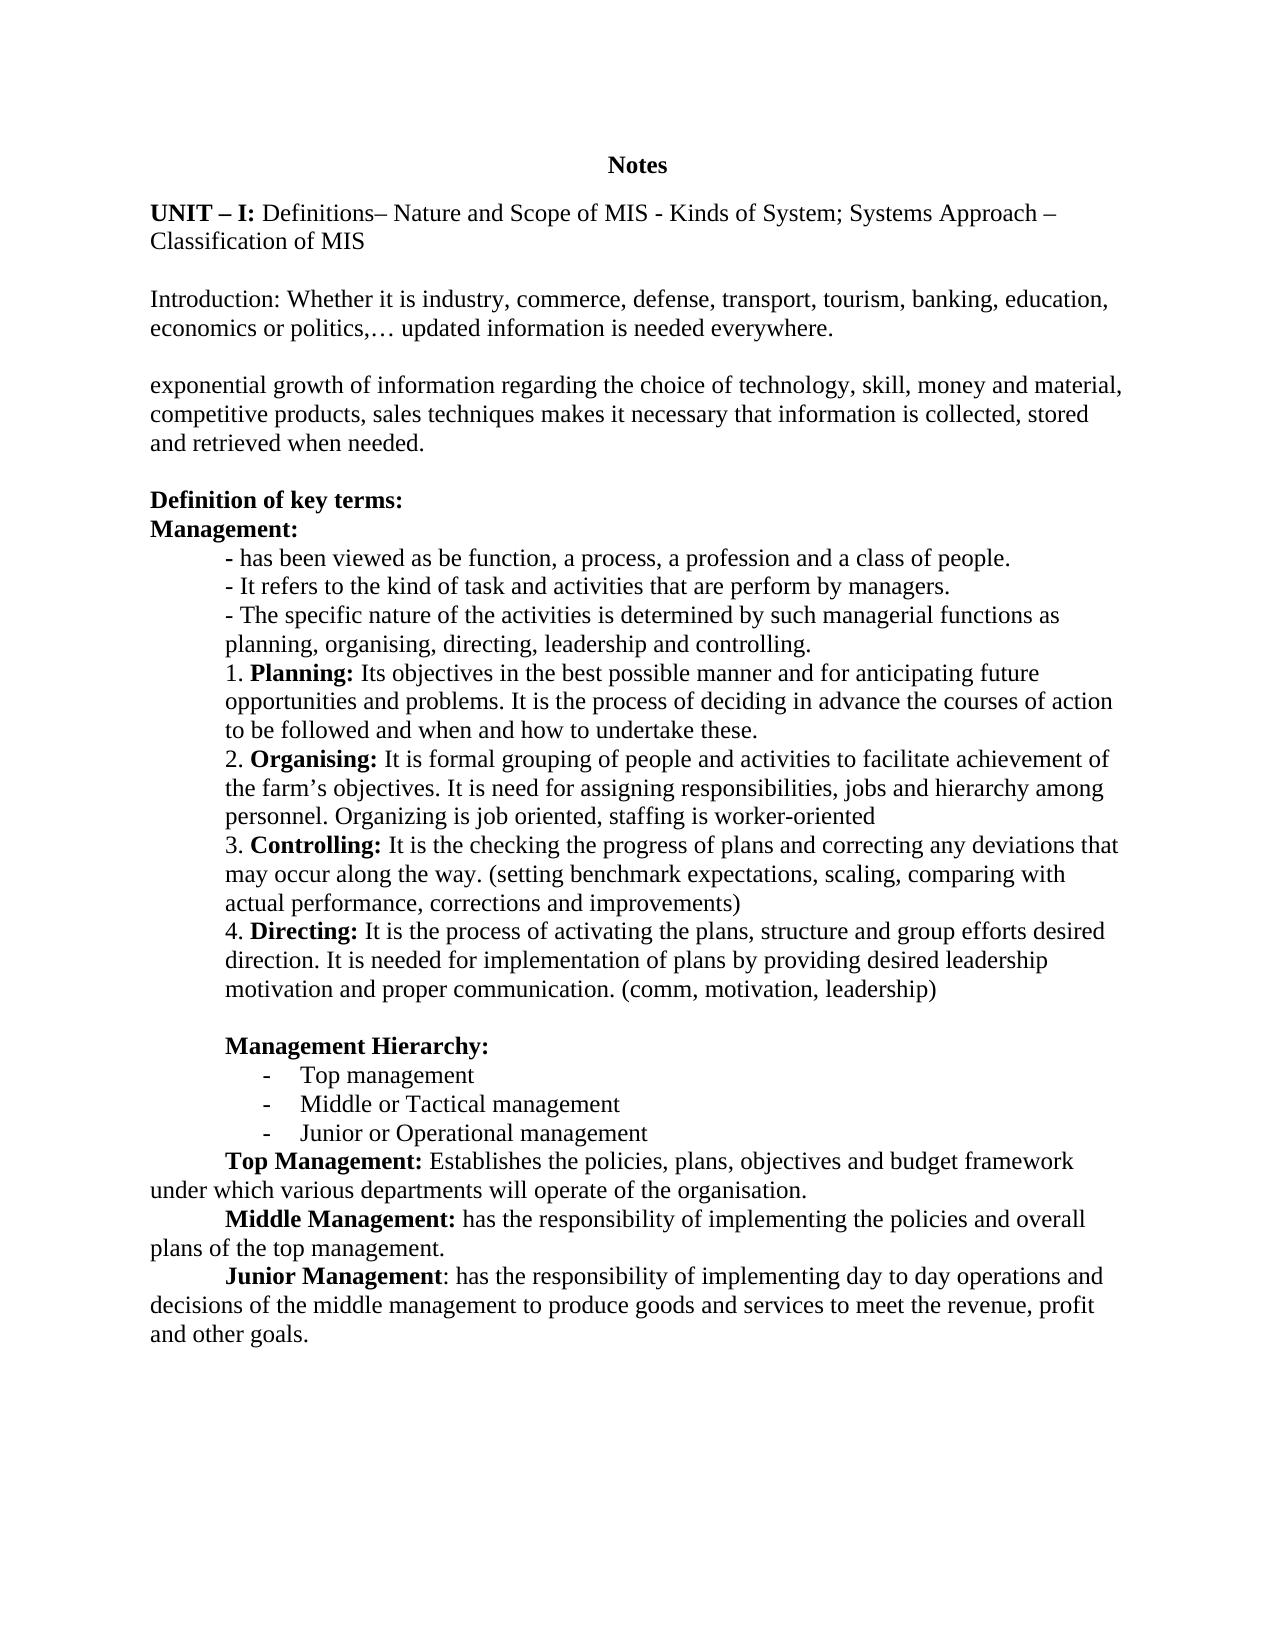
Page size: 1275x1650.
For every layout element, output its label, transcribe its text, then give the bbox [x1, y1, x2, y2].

text 3. Controlling: It is the checking the progress of plans and correcting any deviations that may occur along the way. (setting benchmark expectations, scaling, comparing with actual performance, corrections and improvements) [225, 830, 1125, 916]
list Middle Management: has the responsibility of implementing the policies and overall plans of the top management. [150, 1204, 1125, 1261]
list Junior Management: has the responsibility of implementing day to day operations and decisions of the middle management to produce goods and services to meet the revenue, profit and other goals. [150, 1261, 1125, 1348]
text 1. Planning: Its objectives in the best possible manner and for anticipating future opportunities and problems. It is the process of deciding in advance the courses of action to be followed and when and how to undertake these. [225, 658, 1125, 744]
text Introduction: Whether it is industry, commerce, defense, transport, tourism, banking, education, economics or politics,… updated information is needed everywhere. [150, 284, 1125, 341]
text - has been viewed as be function, a process, a profession and a class of people. [150, 543, 1125, 571]
text - It refers to the kind of task and activities that are perform by managers. [150, 571, 1125, 600]
text - The specific nature of the activities is determined by such managerial functions as planning, organising, directing, leadership and controlling. [225, 600, 1125, 658]
list Middle or Tactical management [262, 1089, 1125, 1118]
text 2. Organising: It is formal grouping of people and activities to facilitate achievement of the farm’s objectives. It is need for assigning responsibilities, jobs and hierarchy among personnel. Organizing is job oriented, staffing is worker-oriented [225, 744, 1125, 830]
list Junior or Operational management [262, 1118, 1125, 1146]
text Definition of key terms: [150, 485, 1125, 514]
text Management: [150, 514, 1125, 543]
text Management Hierarchy: [225, 1031, 1125, 1060]
text UNIT – I: Definitions– Nature and Scope of MIS - Kinds of System; Systems Approach – Classification of MIS [150, 198, 1125, 255]
text exponential growth of information regarding the choice of technology, skill, money and material, competitive products, sales techniques makes it necessary that information is collected, stored and retrieved when needed. [150, 370, 1125, 456]
list Top Management: Establishes the policies, plans, objectives and budget framework under which various departments will operate of the organisation. [150, 1146, 1125, 1204]
list Top management [262, 1060, 1125, 1089]
text Notes [150, 150, 1125, 179]
text 4. Directing: It is the process of activating the plans, structure and group efforts desired direction. It is needed for implementation of plans by providing desired leadership motivation and proper communication. (comm, motivation, leadership) [225, 916, 1125, 1003]
